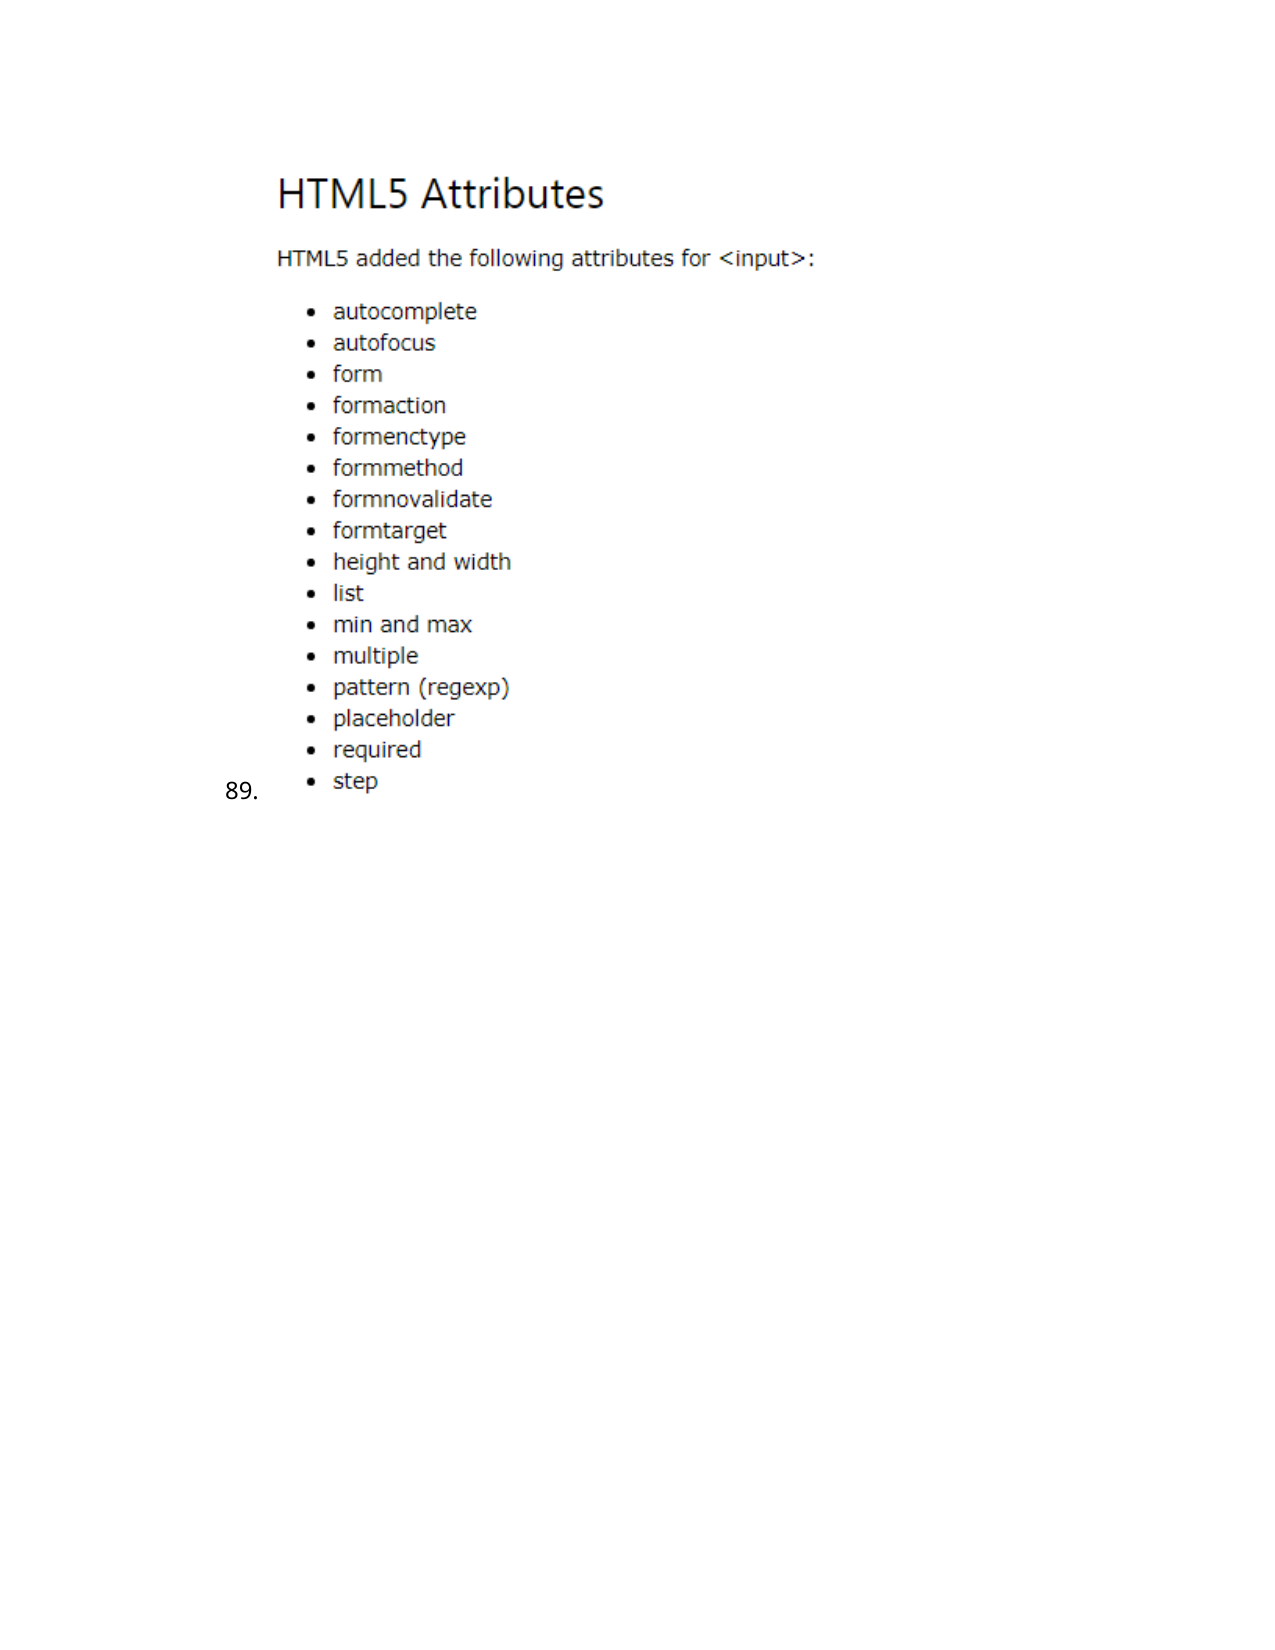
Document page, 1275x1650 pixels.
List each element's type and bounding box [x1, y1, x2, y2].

picture [262, 150, 939, 800]
